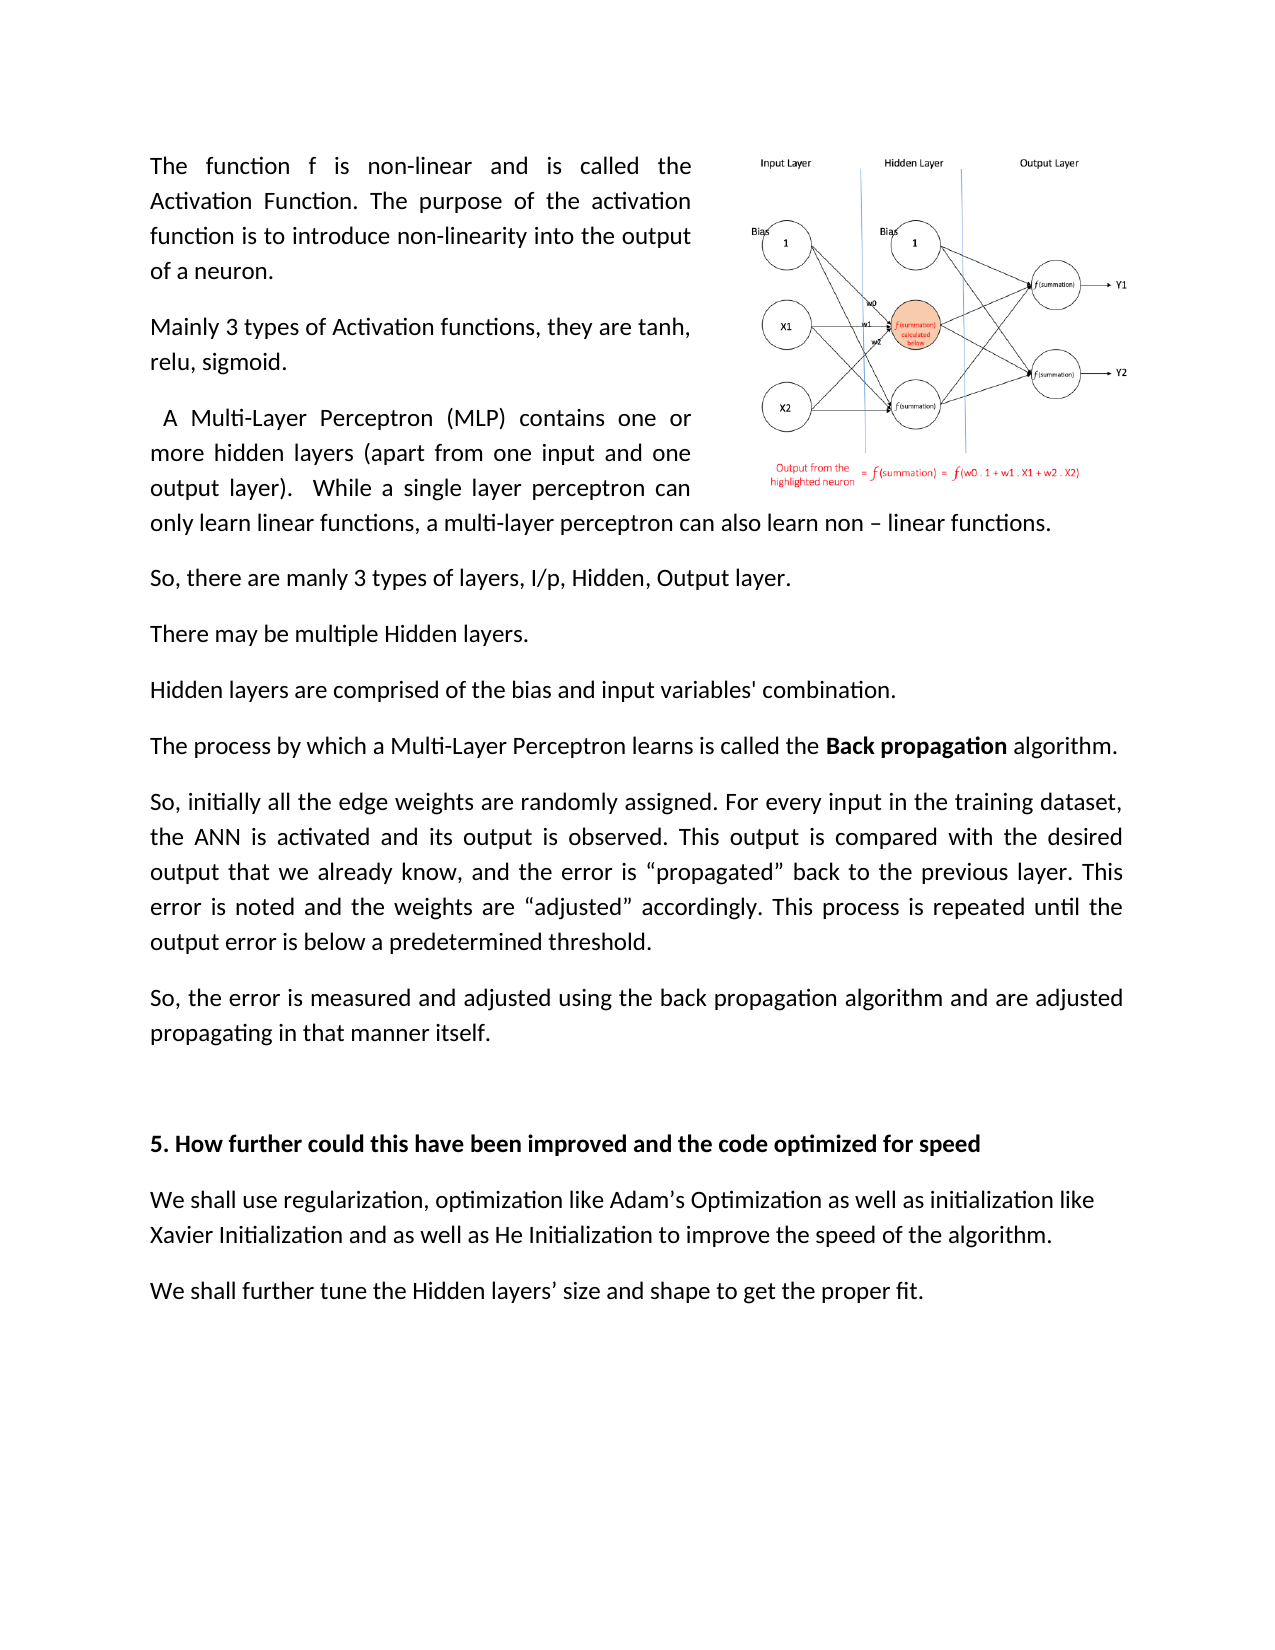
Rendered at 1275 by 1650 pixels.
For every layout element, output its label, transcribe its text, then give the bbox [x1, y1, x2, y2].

text So, the error is measured and adjusted using the back propagation algorithm and are adjusted propagating in that manner itself. [150, 982, 1125, 1047]
picture [711, 145, 1189, 500]
text The function f is non-linear and is called the Activation Function. The purpose of the activation function is to introduce non-linearity into the output of a neuron. [150, 150, 711, 286]
text We shall use regularization, optimization like Adam’s Optimization as well as initialization like Xavier Initialization and as well as He Initialization to improve the speed of the algorithm. [150, 1184, 1125, 1250]
text The process by which a Multi-Layer Perceptron learns is called the Back propagation algorithm. [150, 730, 1125, 761]
text Hidden layers are comprised of the bias and input variables' combination. [150, 674, 1125, 705]
text Mainly 3 types of Activation functions, they are tanh, relu, sigmoid. [150, 311, 711, 376]
text We shall further tune the Hidden layers’ size and shape to get the proper fit. [150, 1275, 1125, 1306]
text So, there are manly 3 types of layers, I/p, Hidden, Output layer. [150, 562, 1125, 593]
text So, initially all the edge weights are randomly assigned. For every input in the training dataset, the ANN is activated and its output is observed. This output is compared with the desired output that we already know, and the error is “propagated” back to the previous layer. This error is noted and the weights are “adjusted” accordingly. This process is repeated until the output error is below a predetermined threshold. [150, 786, 1125, 956]
text 5. How further could this have been improved and the code optimized for speed [150, 1128, 1125, 1159]
text There may be multiple Hidden layers. [150, 618, 1125, 649]
text A Multi-Layer Perceptron (MLP) contains one or more hidden layers (apart from one input and one output layer). While a single layer perceptron can only learn linear functions, a multi-layer perceptron can also learn non – linear functions. [150, 402, 1125, 537]
